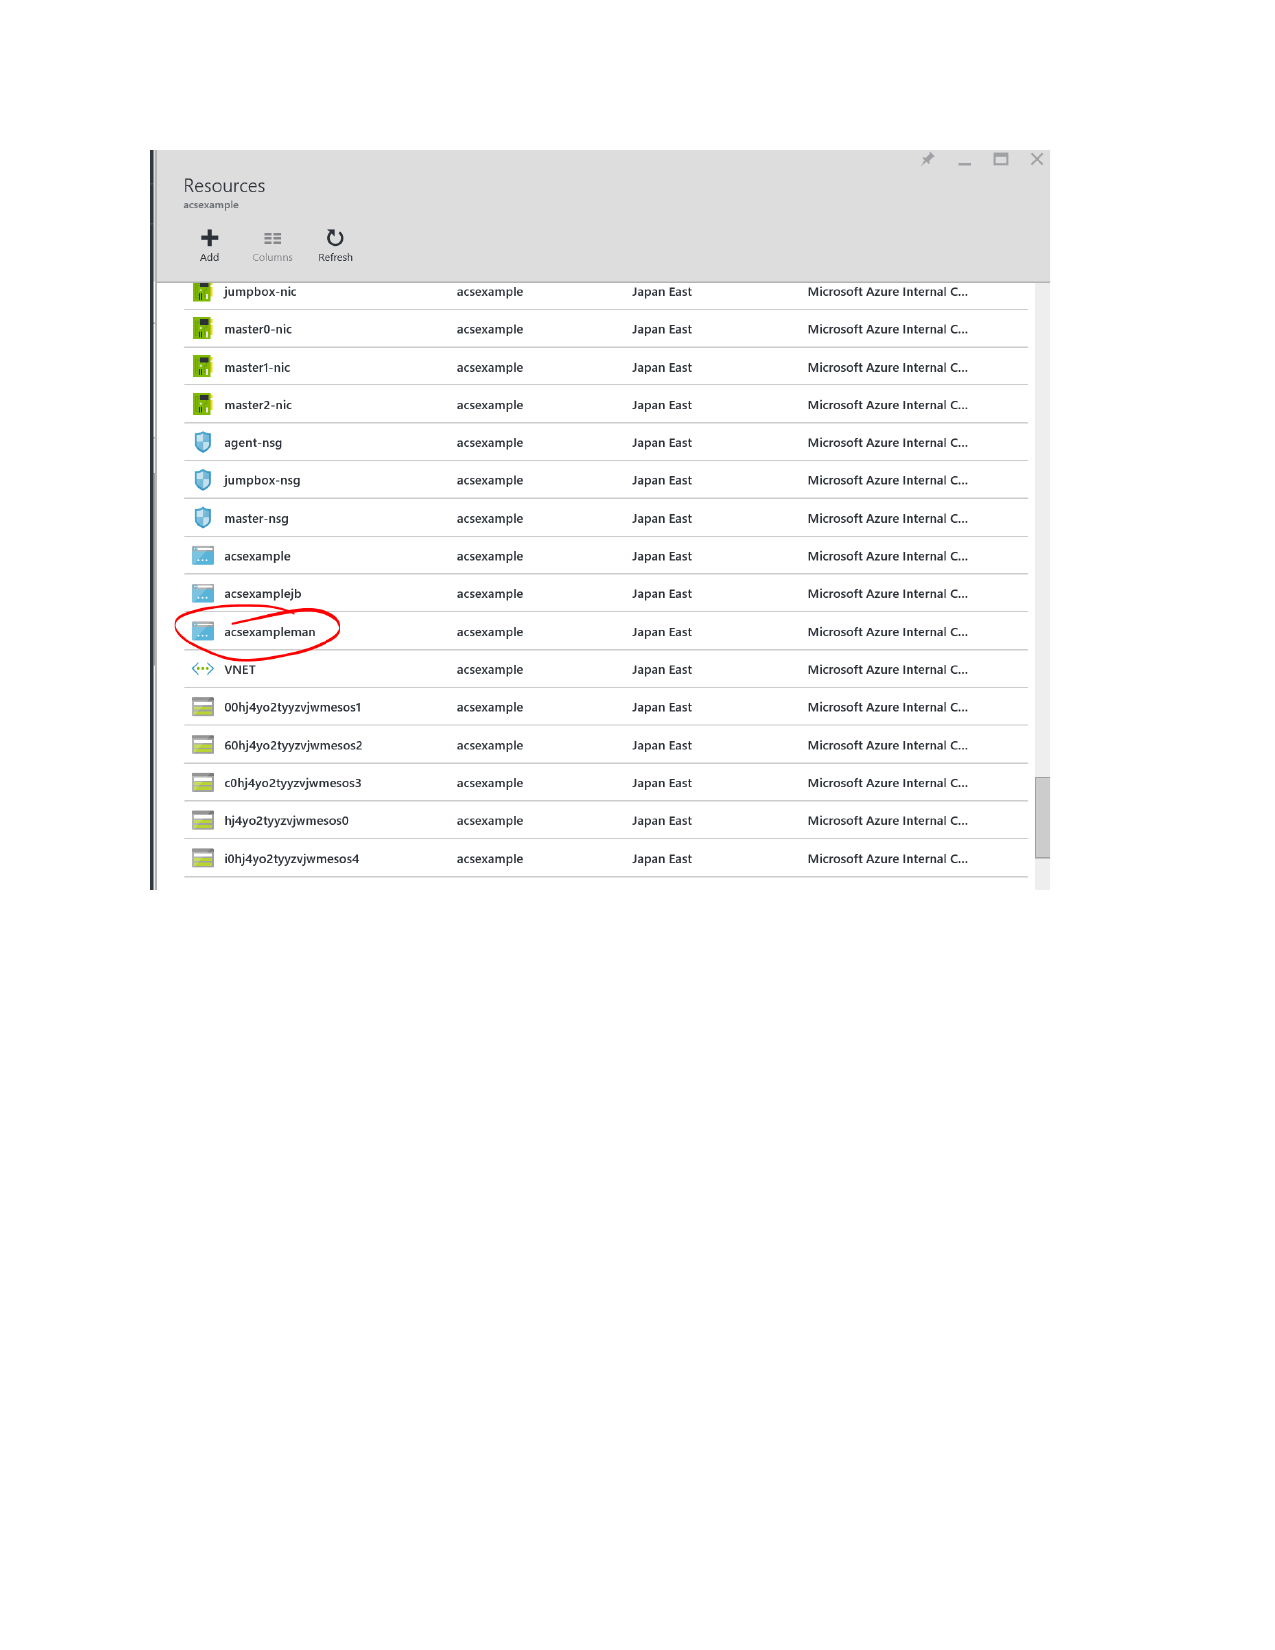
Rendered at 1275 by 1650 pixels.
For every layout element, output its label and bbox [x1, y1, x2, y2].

picture [150, 150, 1050, 890]
